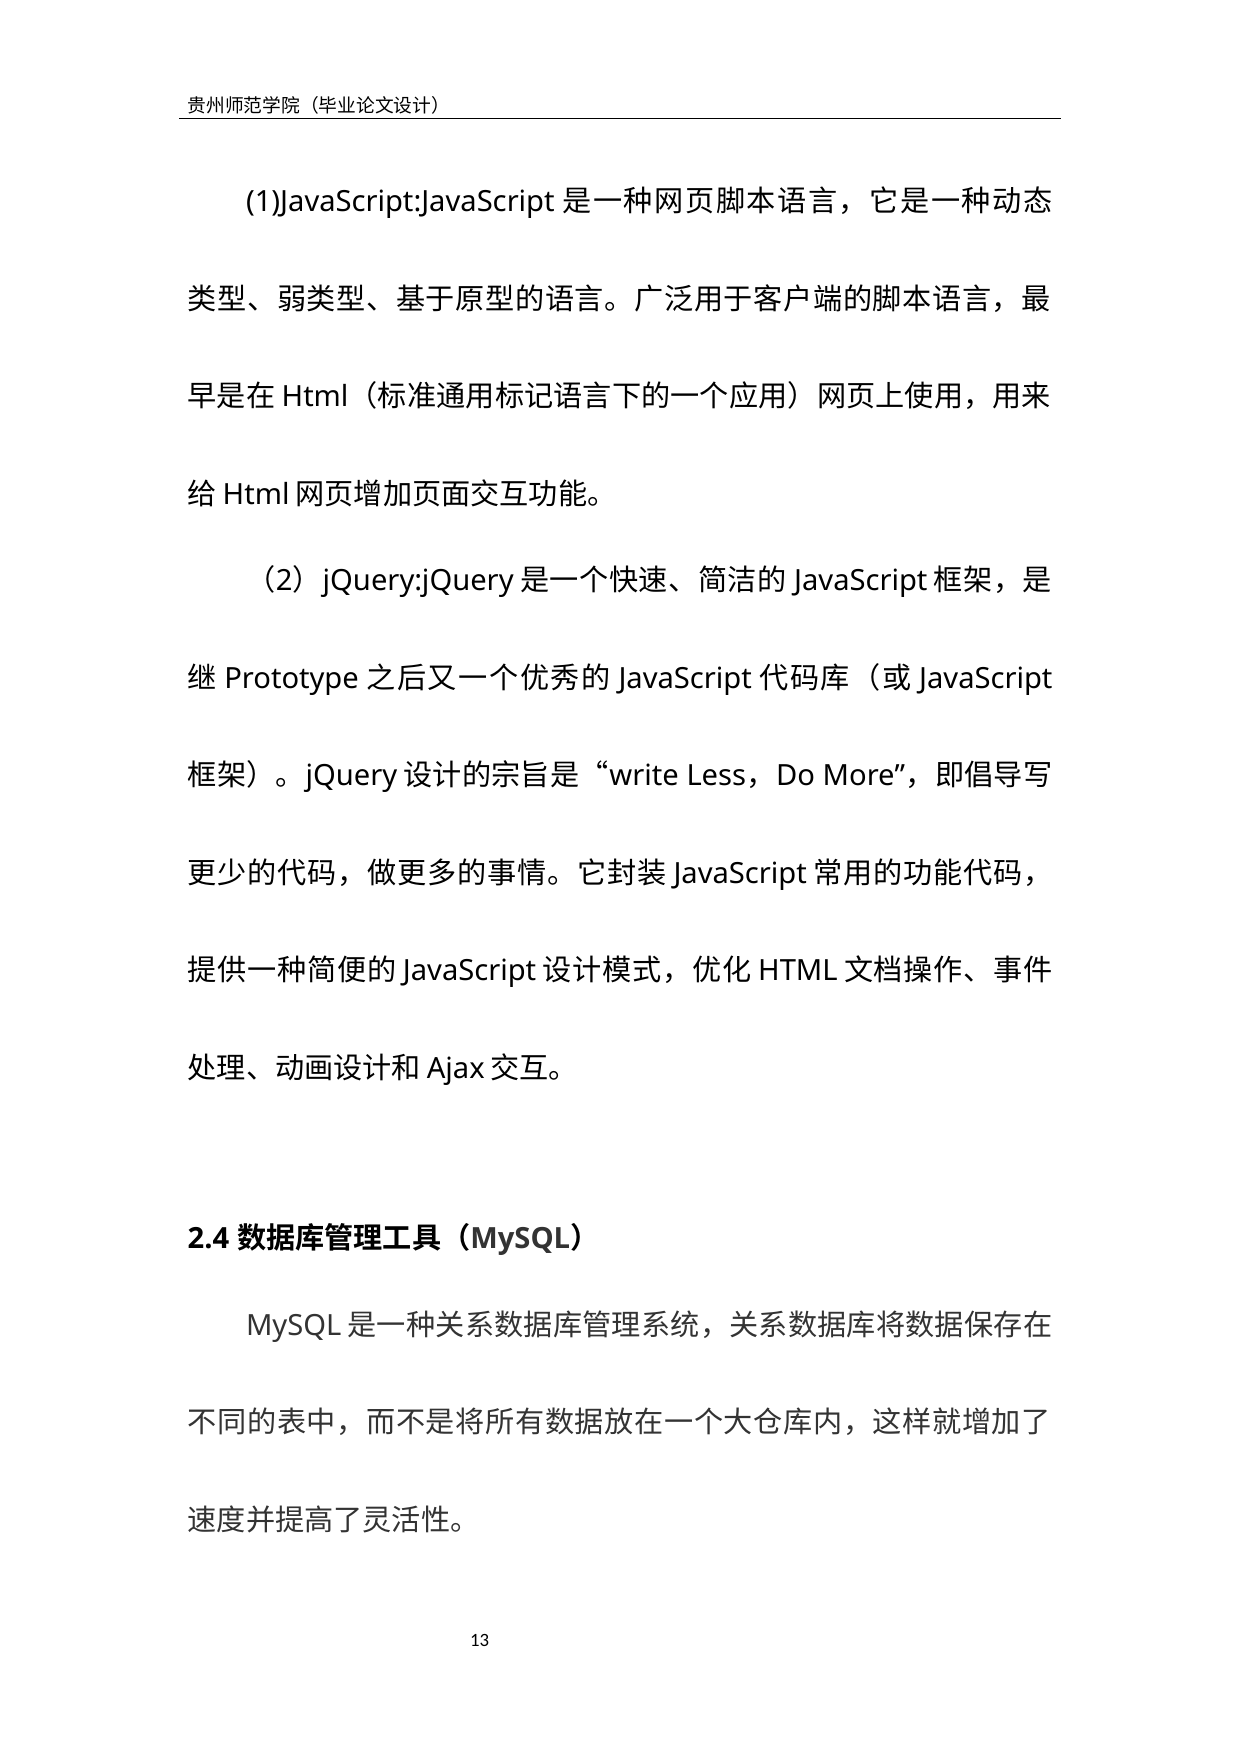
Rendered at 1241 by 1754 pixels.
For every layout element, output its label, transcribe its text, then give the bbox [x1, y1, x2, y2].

text MySQL是一种关系数据库管理系统，关系数据库将数据保存在不同的表中，而不是将所有数据放在一个大仓库内，这样就增加了速度并提高了灵活性。 [187, 1290, 1053, 1550]
text 2.4 数据库管理工具（MySQL） [187, 1204, 1053, 1269]
text (1)JavaScript:JavaScript是一种网页脚本语言，它是一种动态类型、弱类型、基于原型的语言。广泛用于客户端的脚本语言，最早是在Html（标准通用标记语言下的一个应用）网页上使用，用来给Html网页增加页面交互功能。 [187, 167, 1053, 524]
text （2）jQuery:jQuery是一个快速、简洁的JavaScript框架，是继Prototype之后又一个优秀的JavaScript代码库（或JavaScript框架）。jQuery设计的宗旨是“write Less，Do More”，即倡导写更少的代码，做更多的事情。它封装JavaScript常用的功能代码，提供一种简便的JavaScript设计模式，优化HTML文档操作、事件处理、动画设计和Ajax交互。 [187, 545, 1053, 1098]
